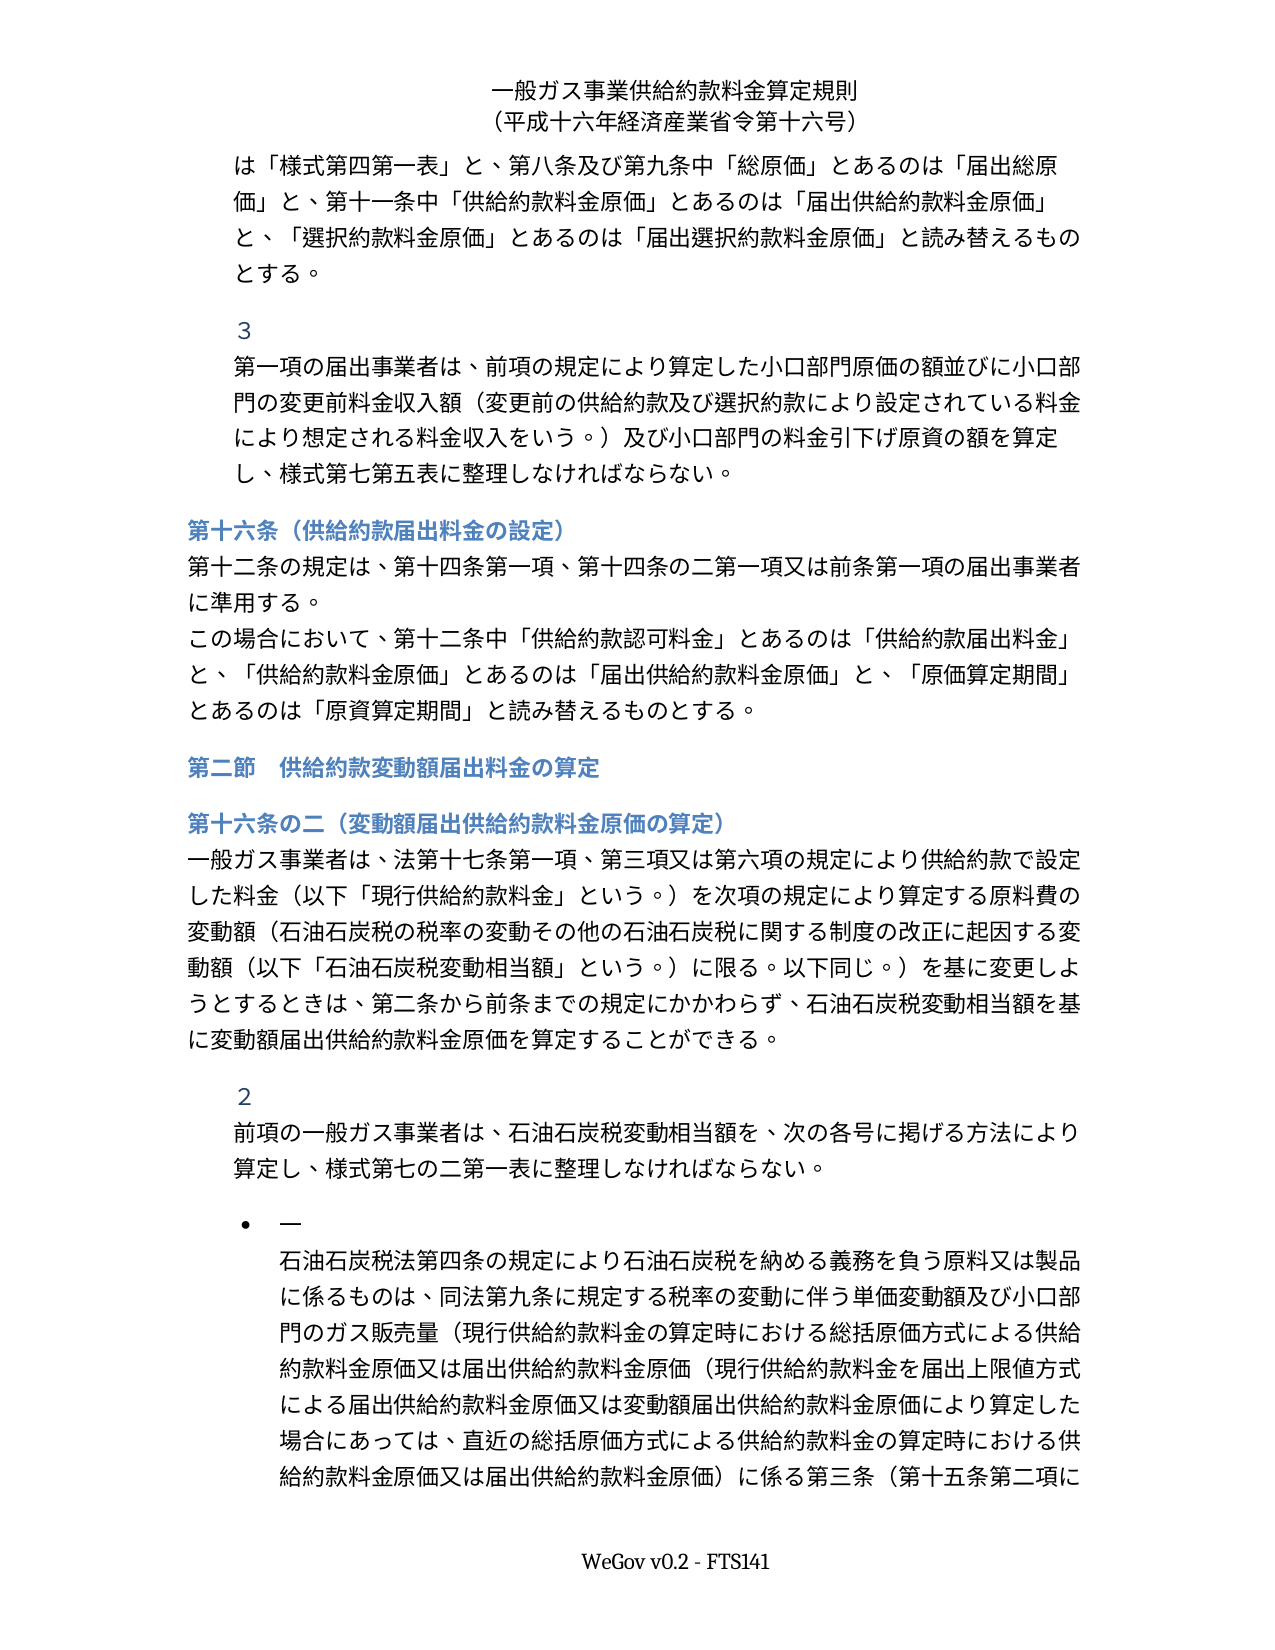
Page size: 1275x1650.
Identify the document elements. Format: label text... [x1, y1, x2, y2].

subtitle ２ [233, 1081, 1087, 1112]
subtitle 第十六条の二（変動額届出供給約款料金原価の算定） [187, 808, 1087, 839]
text 一般ガス事業者は、法第十七条第一項、第三項又は第六項の規定により供給約款で設定した料金（以下「現行供給約款料金」という。）を次項の規定により算定する原料費の変動額（石油石炭税の税率の変動その他の石油石炭税に関する制度の改正に起因する変動額（以下「石油石炭税変動相当額」という。）に限る。以下同じ。）を基に変更しようとするときは、第二条から前条までの規定にかかわらず、石油石炭税変動相当額を基に変動額届出供給約款料金原価を算定することができる。 [187, 844, 1087, 1055]
subtitle ３ [233, 314, 1087, 346]
subtitle 第十六条（供給約款届出料金の設定） [187, 515, 1087, 546]
subtitle 第二節 供給約款変動額届出料金の算定 [187, 752, 1087, 783]
text 第一項の届出事業者は、前項の規定により算定した小口部門原価の額並びに小口部門の変更前料金収入額（変更前の供給約款及び選択約款により設定されている料金により想定される料金収入をいう。）及び小口部門の料金引下げ原資の額を算定し、様式第七第五表に整理しなければならない。 [233, 351, 1087, 489]
text 第十二条の規定は、第十四条第一項、第十四条の二第一項又は前条第一項の届出事業者に準用する。 この場合において、第十二条中「供給約款認可料金」とあるのは「供給約款届出料金」と、「供給約款料金原価」とあるのは「届出供給約款料金原価」と、「原価算定期間」とあるのは「原資算定期間」と読み替えるものとする。 [187, 551, 1087, 726]
text 前項の一般ガス事業者は、石油石炭税変動相当額を、次の各号に掲げる方法により算定し、様式第七の二第一表に整理しなければならない。 [233, 1117, 1087, 1184]
